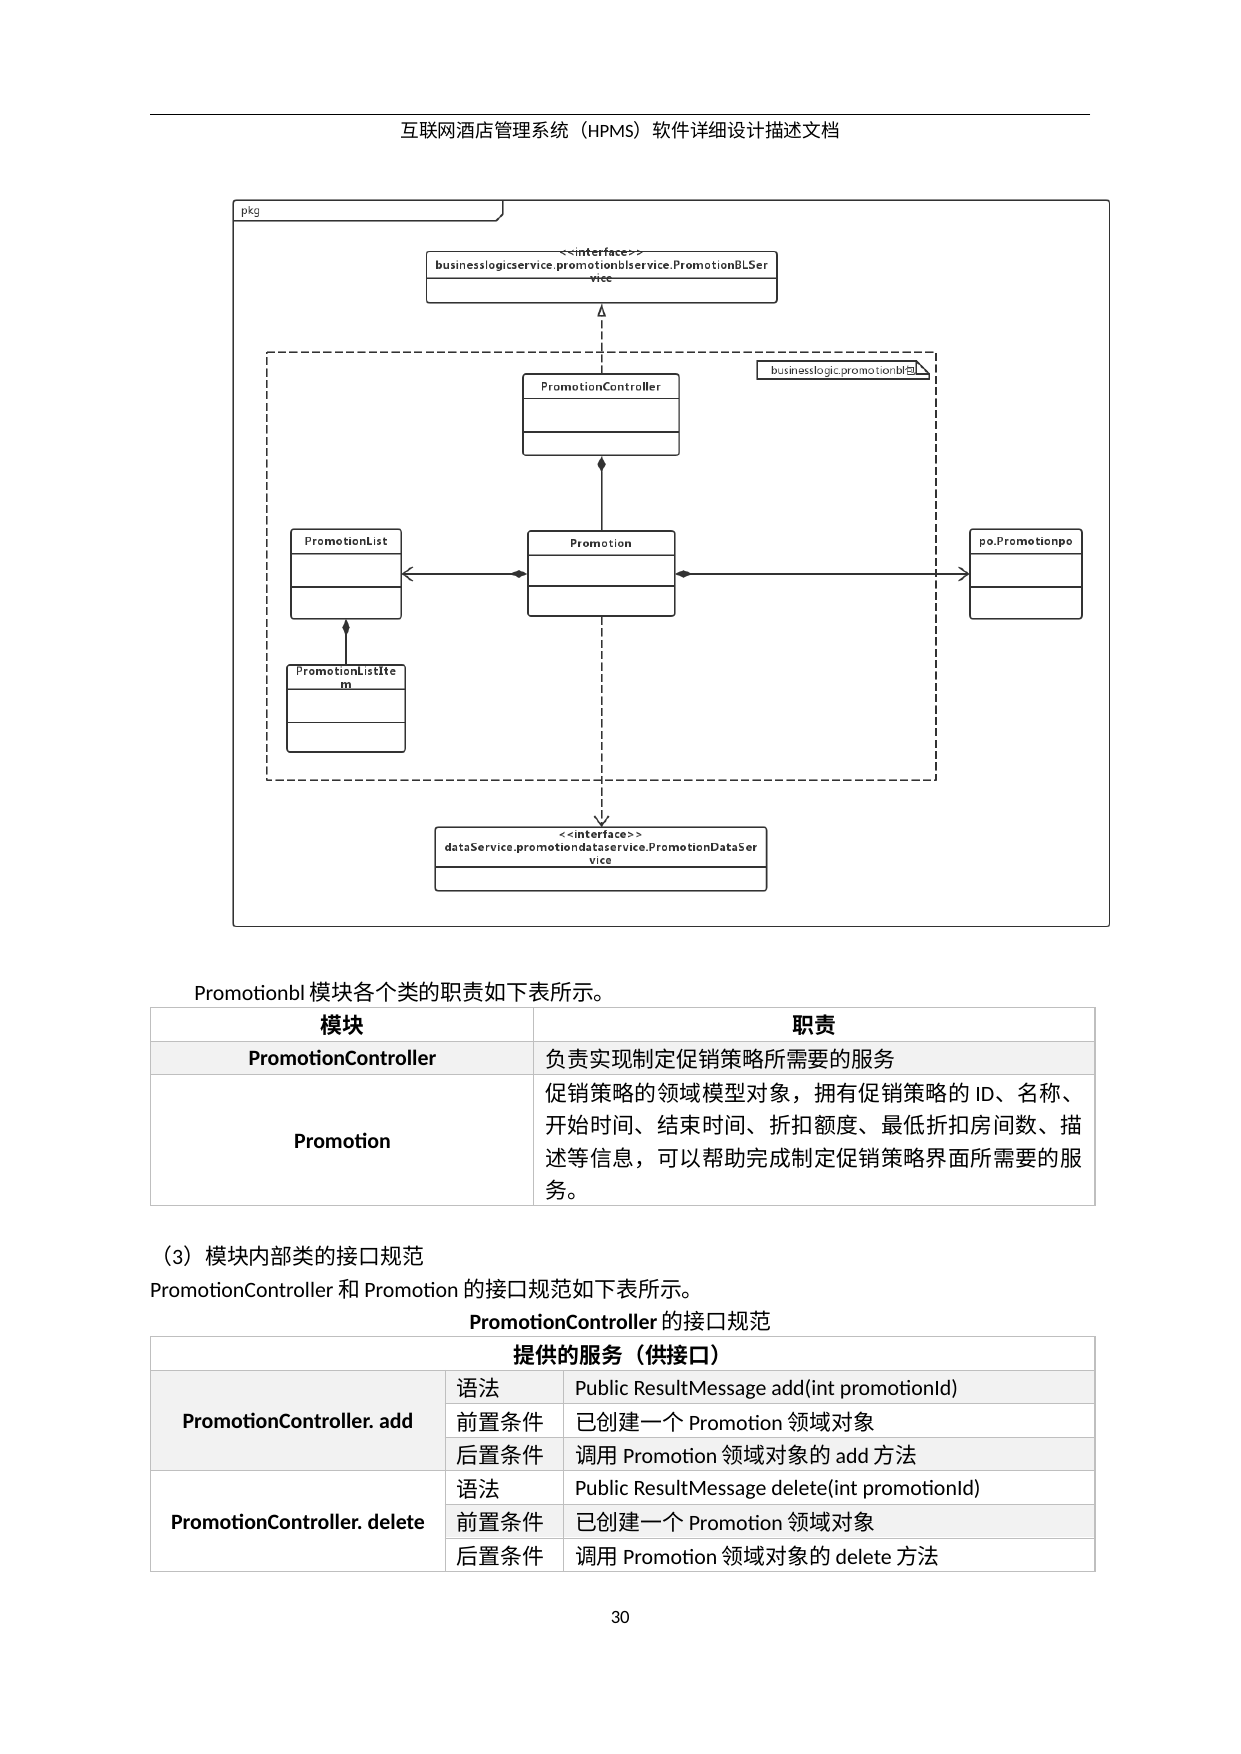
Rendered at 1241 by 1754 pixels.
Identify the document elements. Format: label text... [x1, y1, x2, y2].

text PromotionController和Promotion的接口规范如下表所示。 [150, 1271, 1090, 1304]
table_cell 促销策略的领域模型对象，拥有促销策略的ID、名称、开始时间、结束时间、折扣额度、最低折扣房间数、描述等信息，可以帮助完成制定促销策略界面所需要的服务。 [534, 1075, 1094, 1205]
text Promotionbl模块各个类的职责如下表所示。 [150, 974, 1090, 1007]
table_header 职责 [534, 1008, 1094, 1041]
table_header 提供的服务（供接口） [151, 1337, 1094, 1370]
text （3）模块内部类的接口规范 [150, 1239, 1090, 1271]
table_cell PromotionController [151, 1042, 533, 1074]
table_cell PromotionController. delete [151, 1471, 445, 1571]
table_cell 调用Promotion领域对象的delete方法 [564, 1539, 1094, 1571]
table_cell 负责实现制定促销策略所需要的服务 [534, 1042, 1094, 1074]
table_cell 调用Promotion领域对象的add方法 [564, 1438, 1094, 1470]
table_cell 前置条件 [446, 1404, 563, 1437]
table_cell 后置条件 [446, 1438, 563, 1470]
table_cell 语法 [446, 1371, 563, 1403]
table_cell Promotion [151, 1075, 533, 1205]
table_cell Public ResultMessage delete(int promotionId) [564, 1471, 1094, 1504]
text PromotionController的接口规范 [150, 1304, 1090, 1336]
table_cell 已创建一个Promotion领域对象 [564, 1505, 1094, 1537]
table_cell 前置条件 [446, 1505, 563, 1537]
table_cell PromotionController. add [151, 1371, 445, 1470]
table_cell 语法 [446, 1471, 563, 1504]
table_cell 已创建一个Promotion领域对象 [564, 1404, 1094, 1437]
table_cell 后置条件 [446, 1539, 563, 1571]
table_header 模块 [151, 1008, 533, 1041]
picture [194, 162, 1135, 952]
table_cell Public ResultMessage add(int promotionId) [564, 1371, 1094, 1403]
